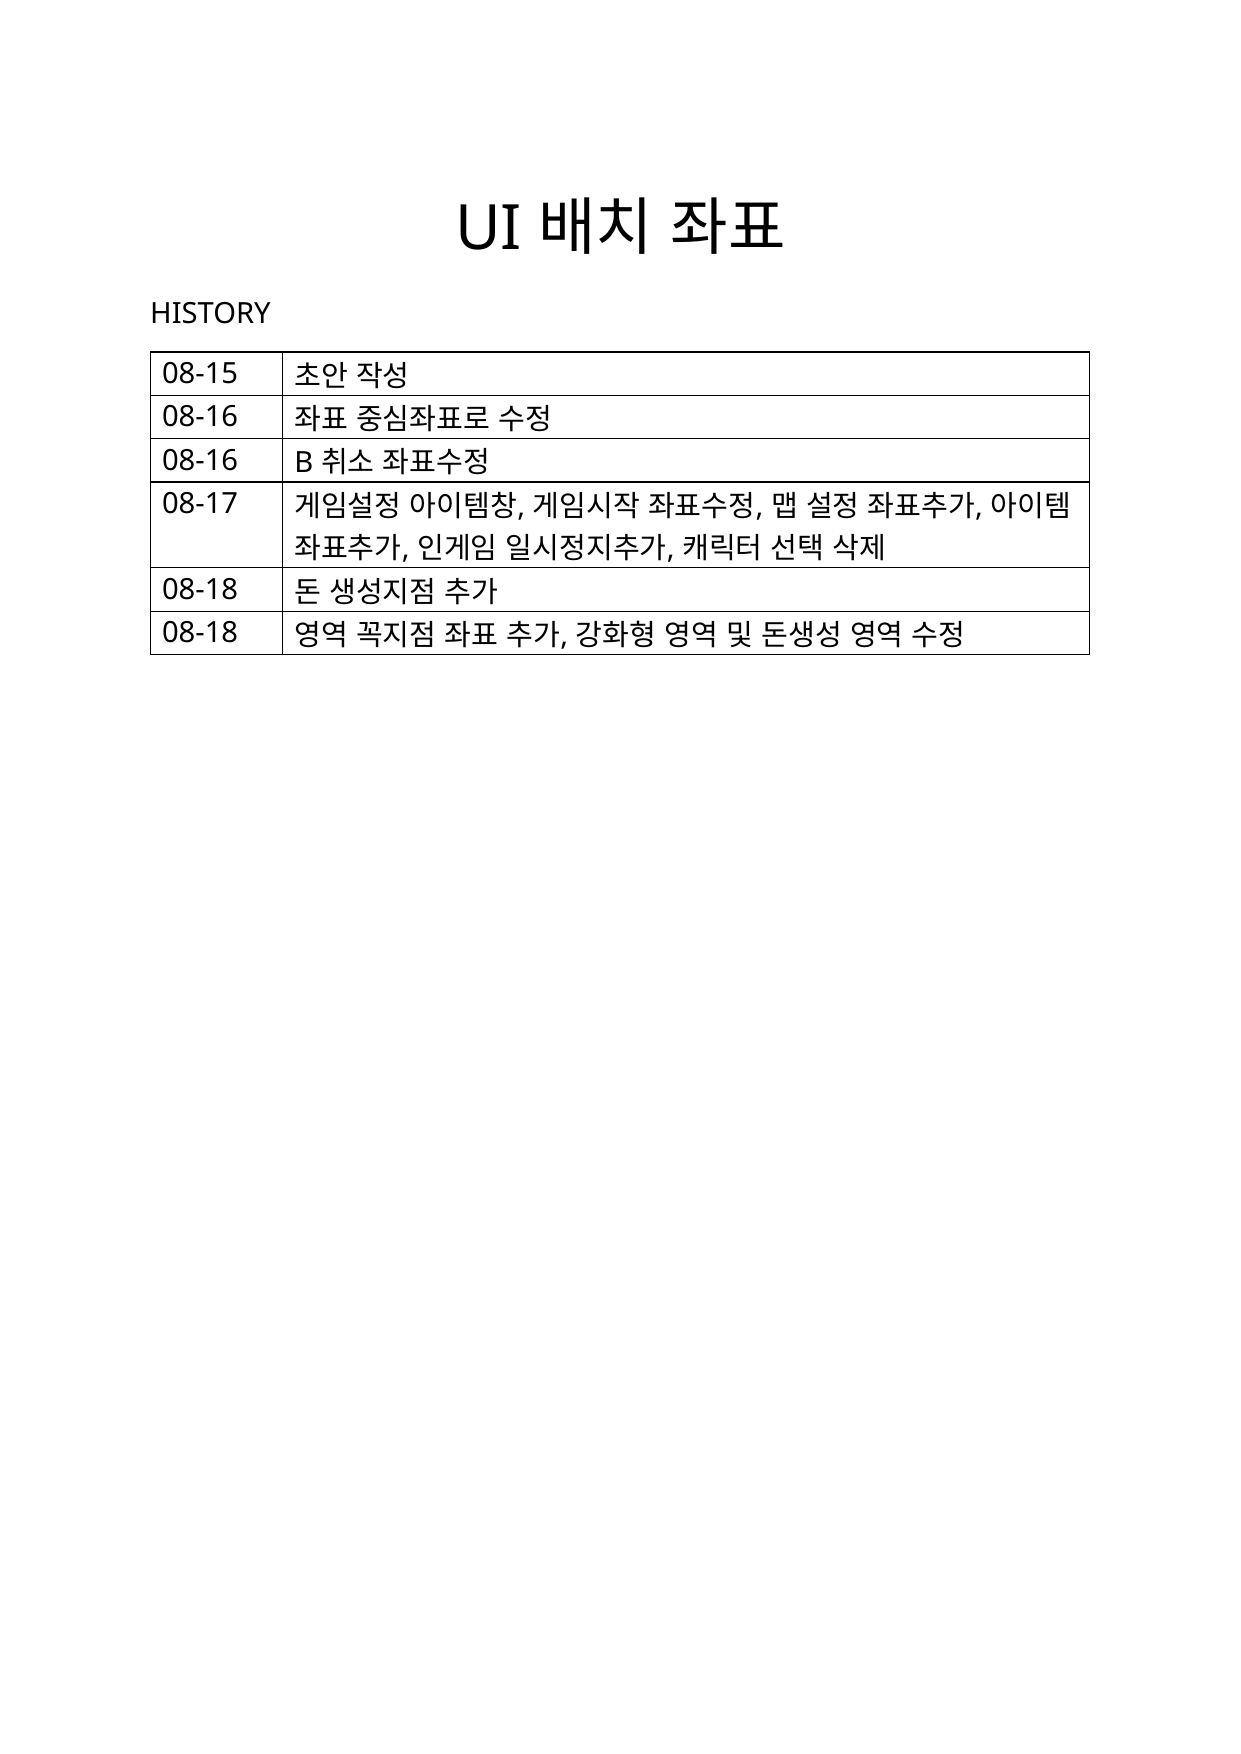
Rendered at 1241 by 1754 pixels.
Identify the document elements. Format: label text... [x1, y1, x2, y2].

table_cell 08-18 [151, 612, 282, 654]
table_cell 돈 생성지점 추가 [283, 568, 1089, 611]
table_cell 영역 꼭지점 좌표 추가, 강화형 영역 및 돈생성 영역 수정 [283, 612, 1089, 654]
table_cell 08-16 [151, 439, 282, 481]
text HISTORY [150, 292, 1090, 332]
table_cell 08-18 [151, 568, 282, 611]
table_cell B 취소 좌표수정 [283, 439, 1089, 481]
table_cell 좌표 중심좌표로 수정 [283, 396, 1089, 438]
table_cell 08-17 [151, 483, 282, 567]
table_header 초안 작성 [283, 353, 1089, 395]
table_cell 게임설정 아이템창, 게임시작 좌표수정, 맵 설정 좌표추가, 아이템 좌표추가, 인게임 일시정지추가, 캐릭터 선택 삭제 [283, 483, 1089, 567]
table_header 08-15 [151, 353, 282, 395]
table_cell 08-16 [151, 396, 282, 438]
text UI 배치 좌표 [150, 177, 1090, 268]
